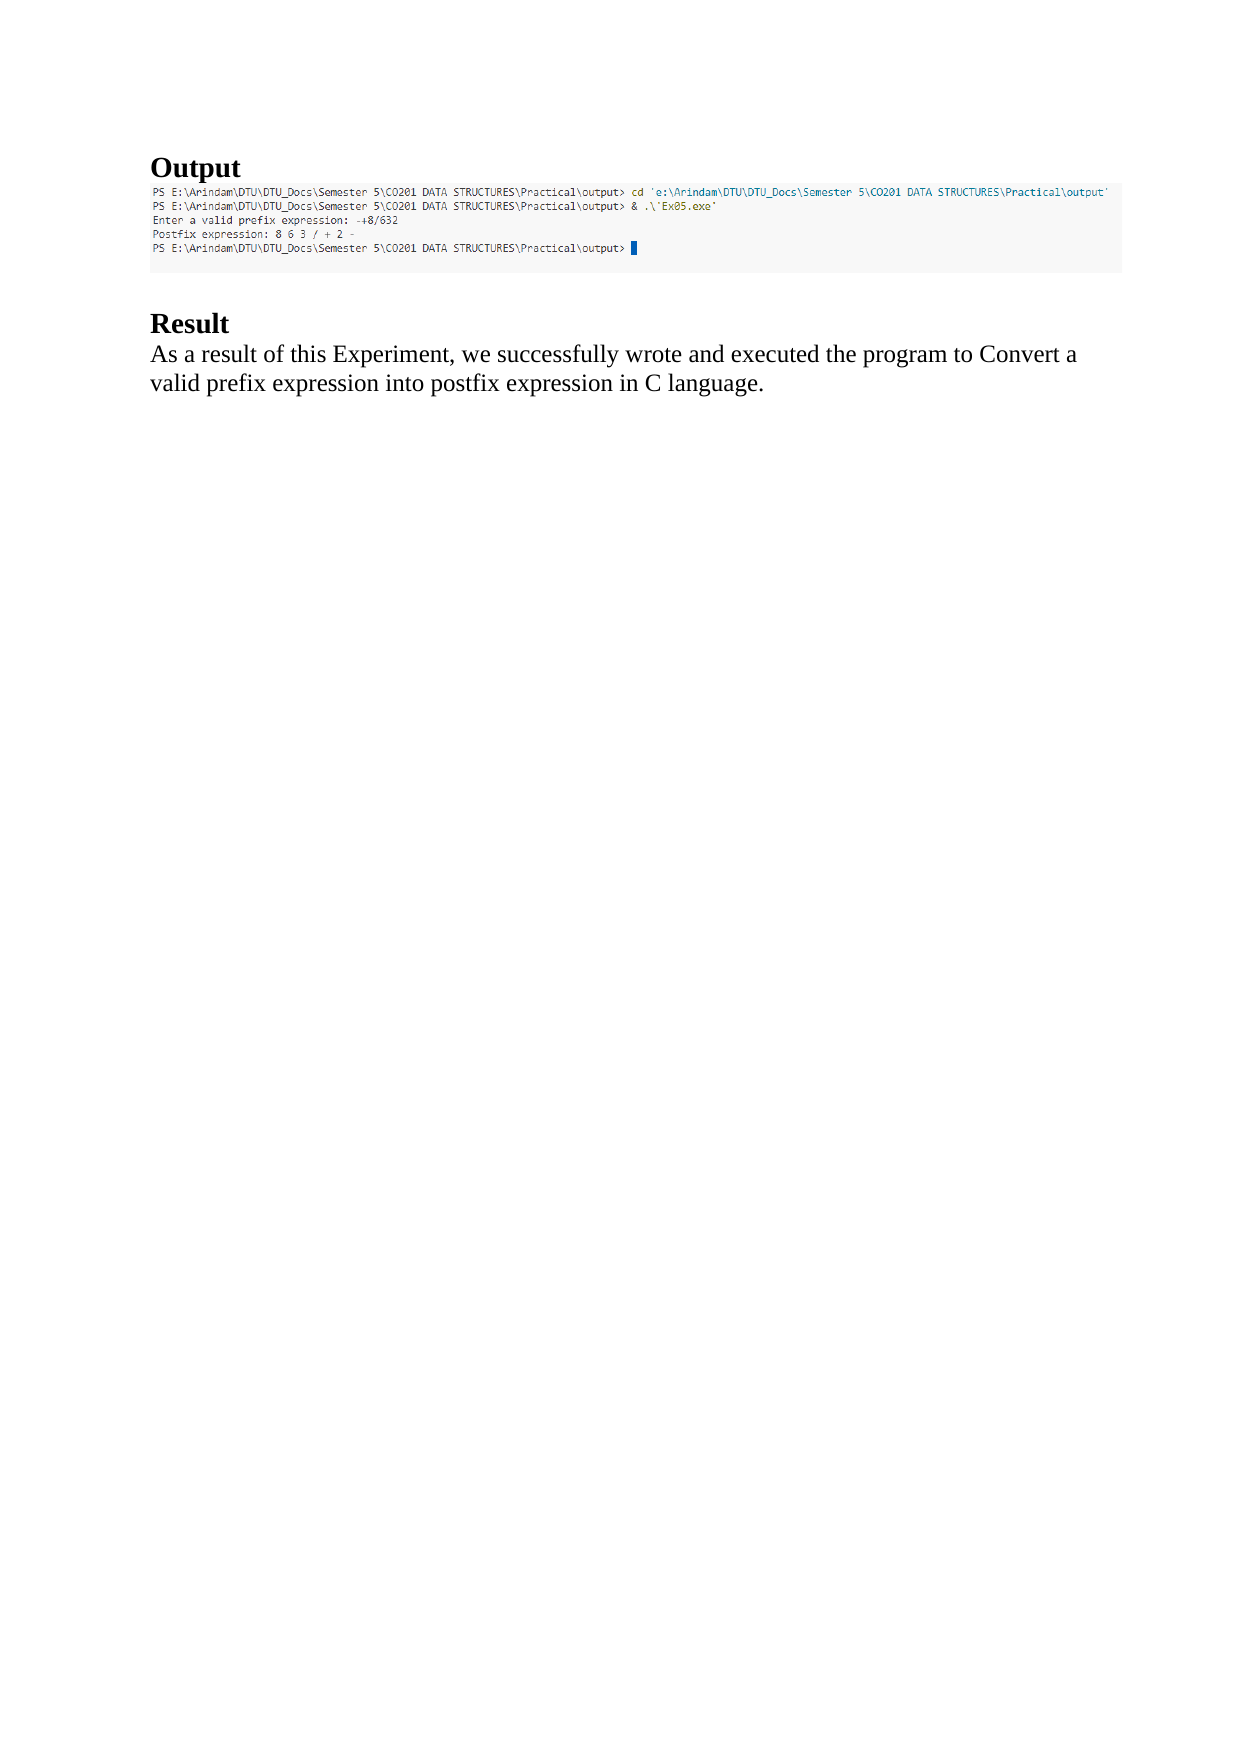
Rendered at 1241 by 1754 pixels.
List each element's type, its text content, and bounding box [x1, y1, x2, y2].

text Result [150, 306, 1122, 339]
text As a result of this Experiment, we successfully wrote and executed the program to Convert a valid prefix expression into postfix expression in C language. [150, 339, 1122, 397]
text Output [150, 150, 1122, 183]
picture [150, 183, 1123, 273]
